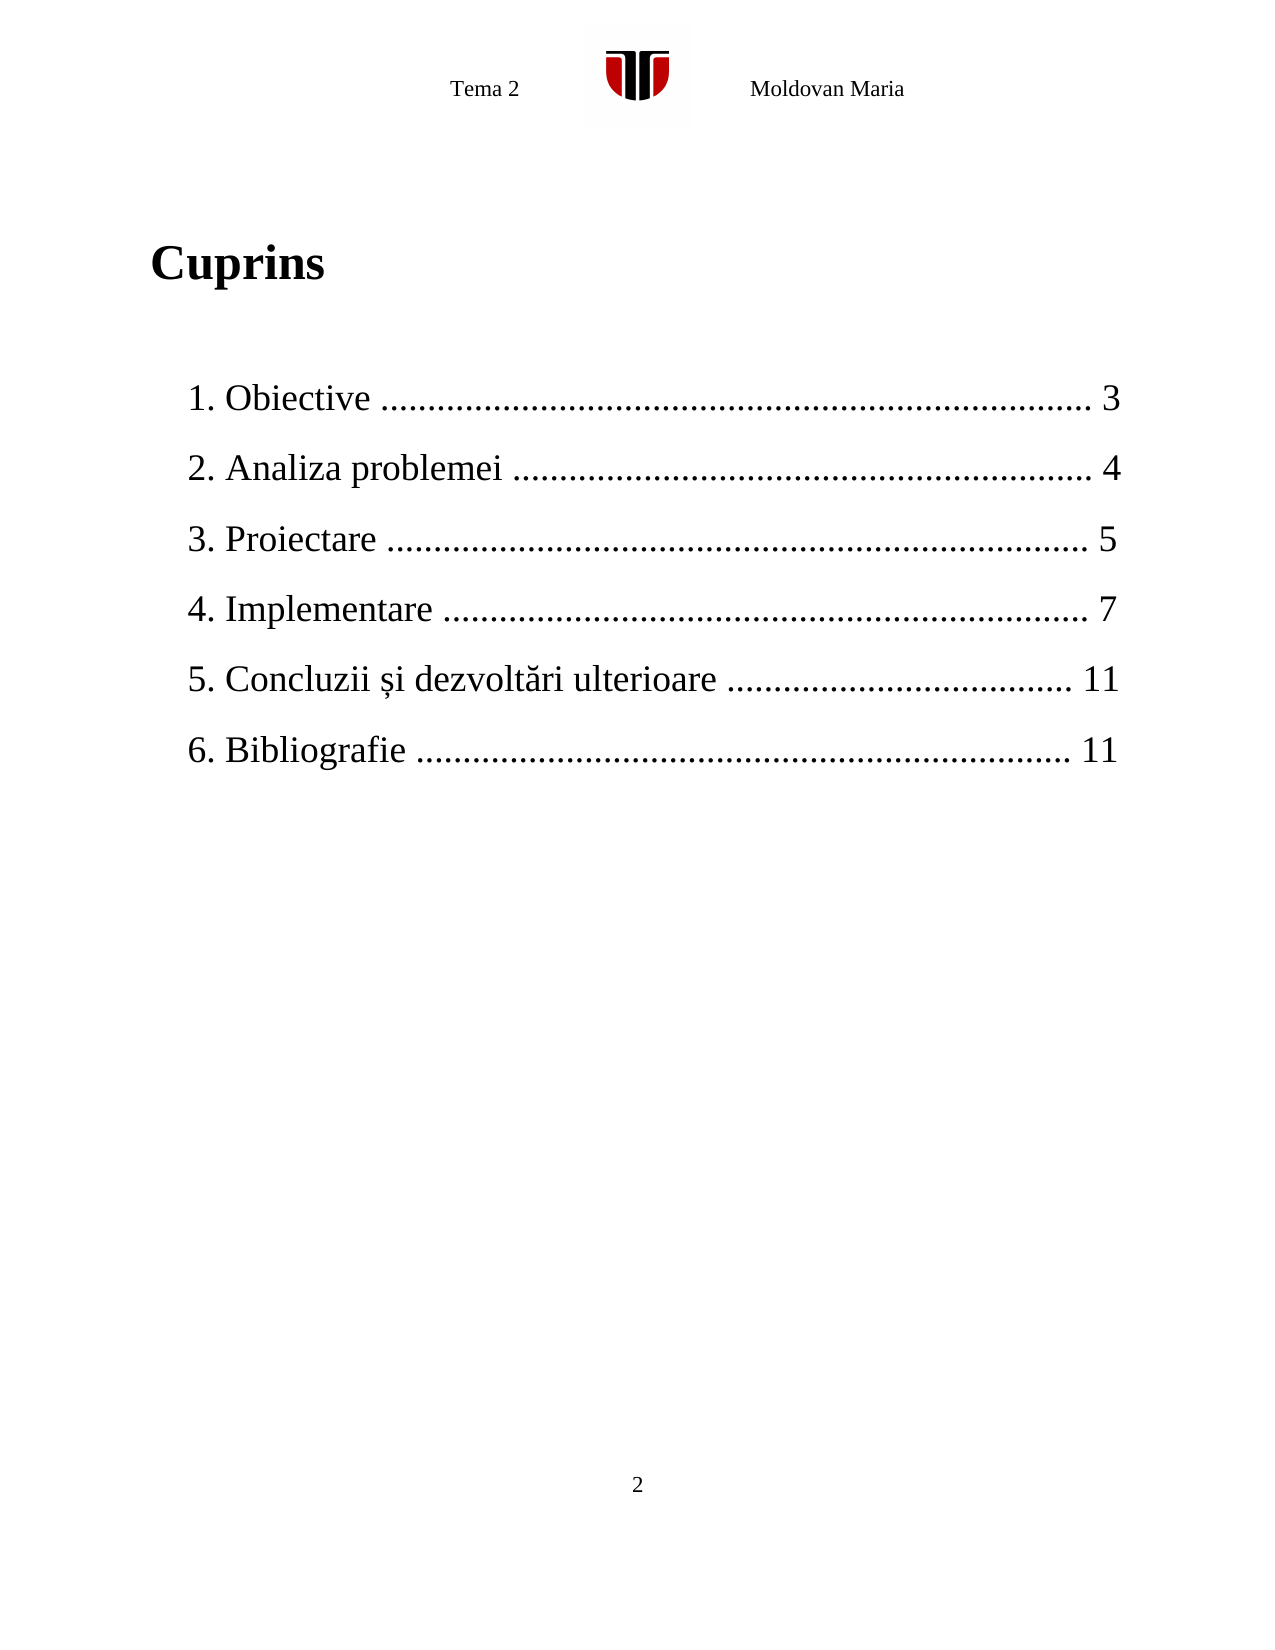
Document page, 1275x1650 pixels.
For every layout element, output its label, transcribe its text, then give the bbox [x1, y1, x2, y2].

list Concluzii și dezvoltări ulterioare ..................................... 11 [187, 657, 1125, 700]
list Proiectare ........................................................................... 5 [187, 516, 1125, 559]
list Analiza problemei .............................................................. 4 [187, 446, 1125, 489]
list Obiective ............................................................................ 3 [187, 375, 1125, 418]
list Bibliografie ...................................................................... 11 [187, 727, 1125, 770]
list Implementare ..................................................................... 7 [187, 586, 1125, 629]
subtitle Cuprins [150, 232, 1125, 290]
picture [582, 21, 693, 131]
